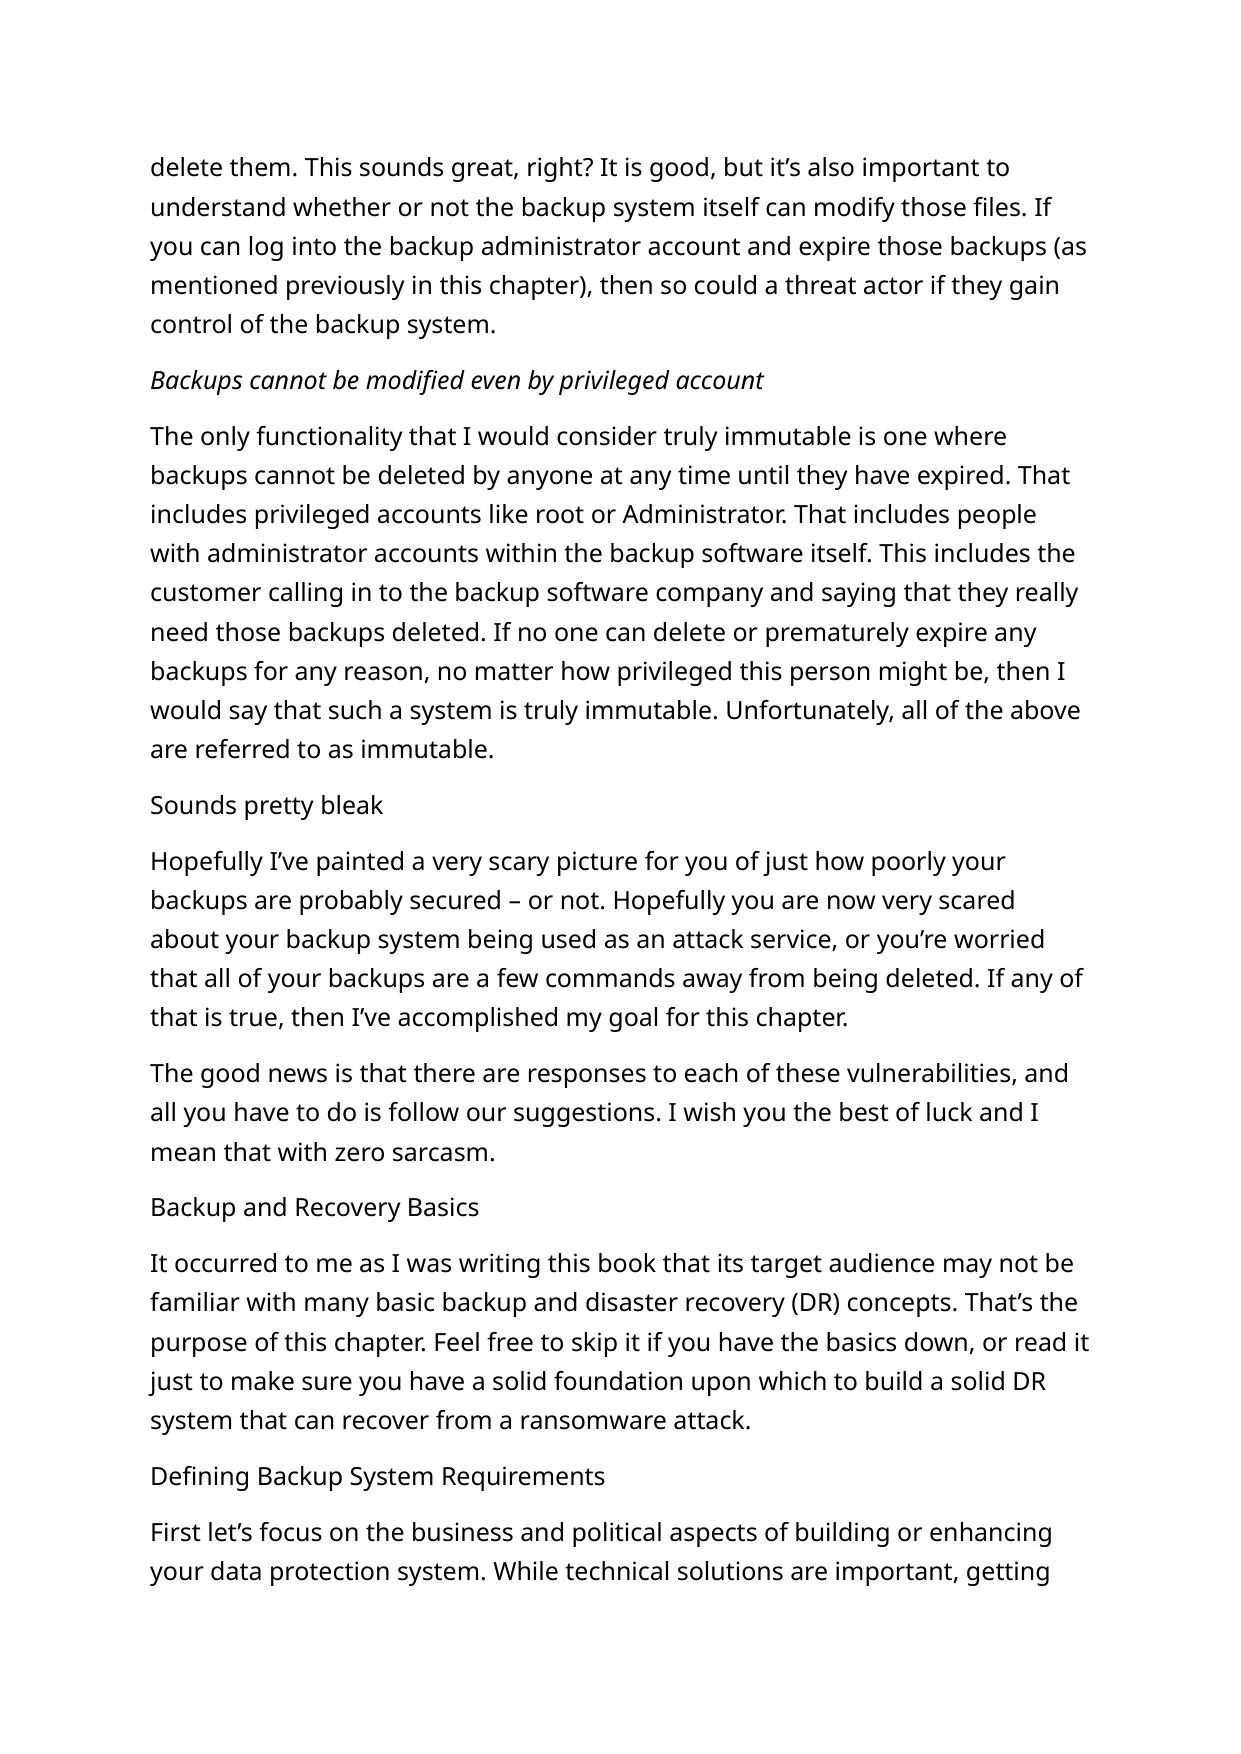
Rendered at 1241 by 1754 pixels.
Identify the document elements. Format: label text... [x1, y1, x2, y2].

text It occurred to me as I was writing this book that its target audience may not be familiar with many basic backup and disaster recovery (DR) concepts. That’s the purpose of this chapter. Feel free to skip it if you have the basics down, or read it just to make sure you have a solid foundation upon which to build a solid DR system that can recover from a ransomware attack. [150, 1246, 1090, 1437]
text Sounds pretty bleak [150, 787, 1090, 822]
text The only functionality that I would consider truly immutable is one where backups cannot be deleted by anyone at any time until they have expired. That includes privileged accounts like root or Administrator. That includes people with administrator accounts within the backup software itself. This includes the customer calling in to the backup software company and saying that they really need those backups deleted. If no one can delete or prematurely expire any backups for any reason, no matter how privileged this person might be, then I would say that such a system is truly immutable. Unfortunately, all of the above are referred to as immutable. [150, 418, 1090, 766]
text The good news is that there are responses to each of these vulnerabilities, and all you have to do is follow our suggestions. I wish you the best of luck and I mean that with zero sarcasm. [150, 1056, 1090, 1168]
text Defining Backup System Requirements [150, 1458, 1090, 1492]
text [150, 150, 1090, 341]
text Backups cannot be modified even by privileged account [150, 362, 1090, 397]
text Hopefully I’ve painted a very scary picture for you of just how poorly your backups are probably secured – or not. Hopefully you are now very scared about your backup system being used as an attack service, or you’re worried that all of your backups are a few commands away from being deleted. If any of that is true, then I’ve accomplished my goal for this chapter. [150, 843, 1090, 1034]
text Backup and Recovery Basics [150, 1190, 1090, 1224]
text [150, 1514, 1090, 1587]
